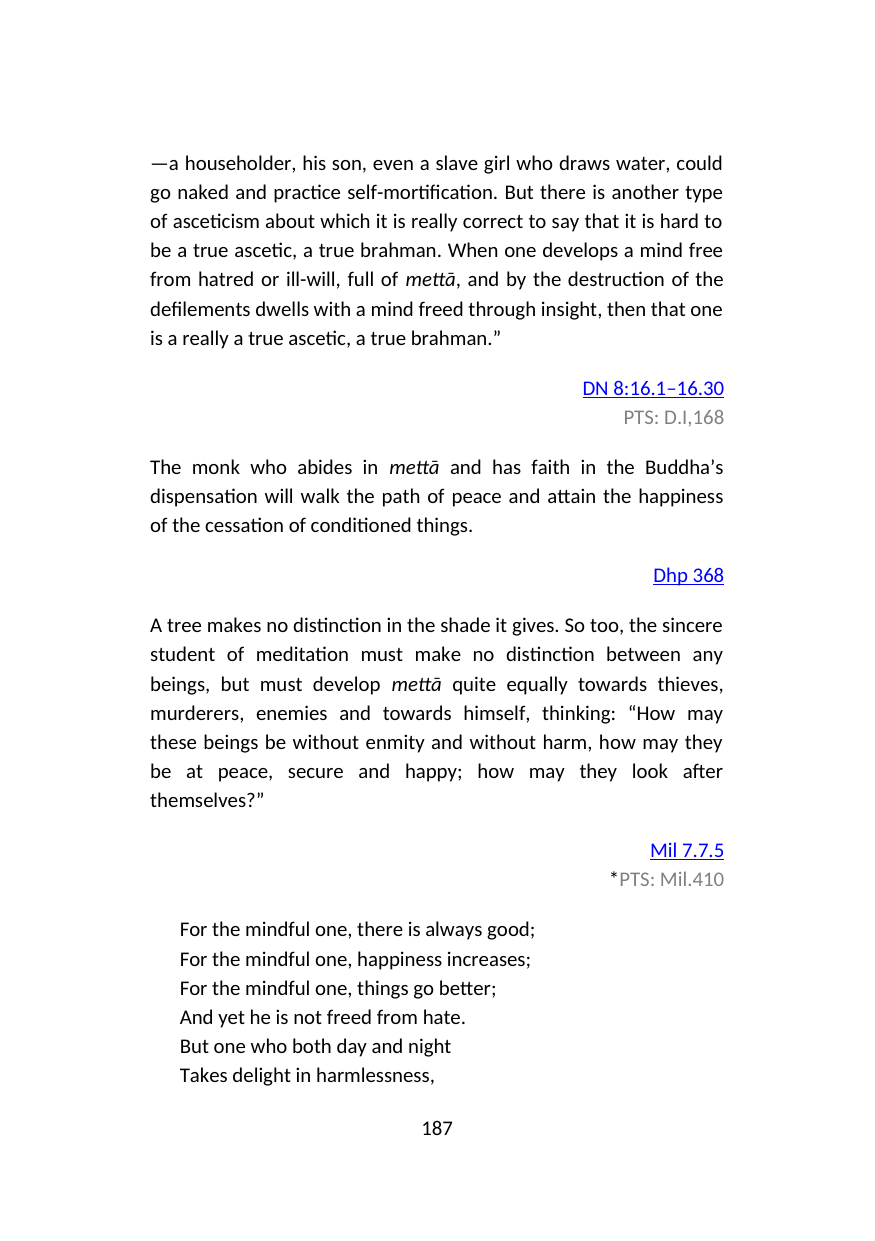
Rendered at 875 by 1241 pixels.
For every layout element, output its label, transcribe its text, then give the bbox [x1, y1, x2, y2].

text A tree makes no distinction in the shade it gives. So too, the sincere student of meditation must make no distinction between any beings, but must develop mettā quite equally towards thieves, murderers, enemies and towards himself, thinking: “How may these beings be without enmity and without harm, how may they be at peace, secure and happy; how may they look after themselves?” [150, 612, 724, 813]
text The monk who abides in mettā and has faith in the Buddha’s dispensation will walk the path of peace and attain the happiness of the cessation of conditioned things. [150, 454, 724, 538]
text DN 8:16.1–16.30 PTS: D.I,168 [150, 375, 724, 429]
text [150, 150, 724, 350]
text Dhp 368 [150, 562, 724, 588]
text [179, 917, 724, 1088]
text Mil 7.7.5 *PTS: Mil.410 [150, 837, 724, 892]
